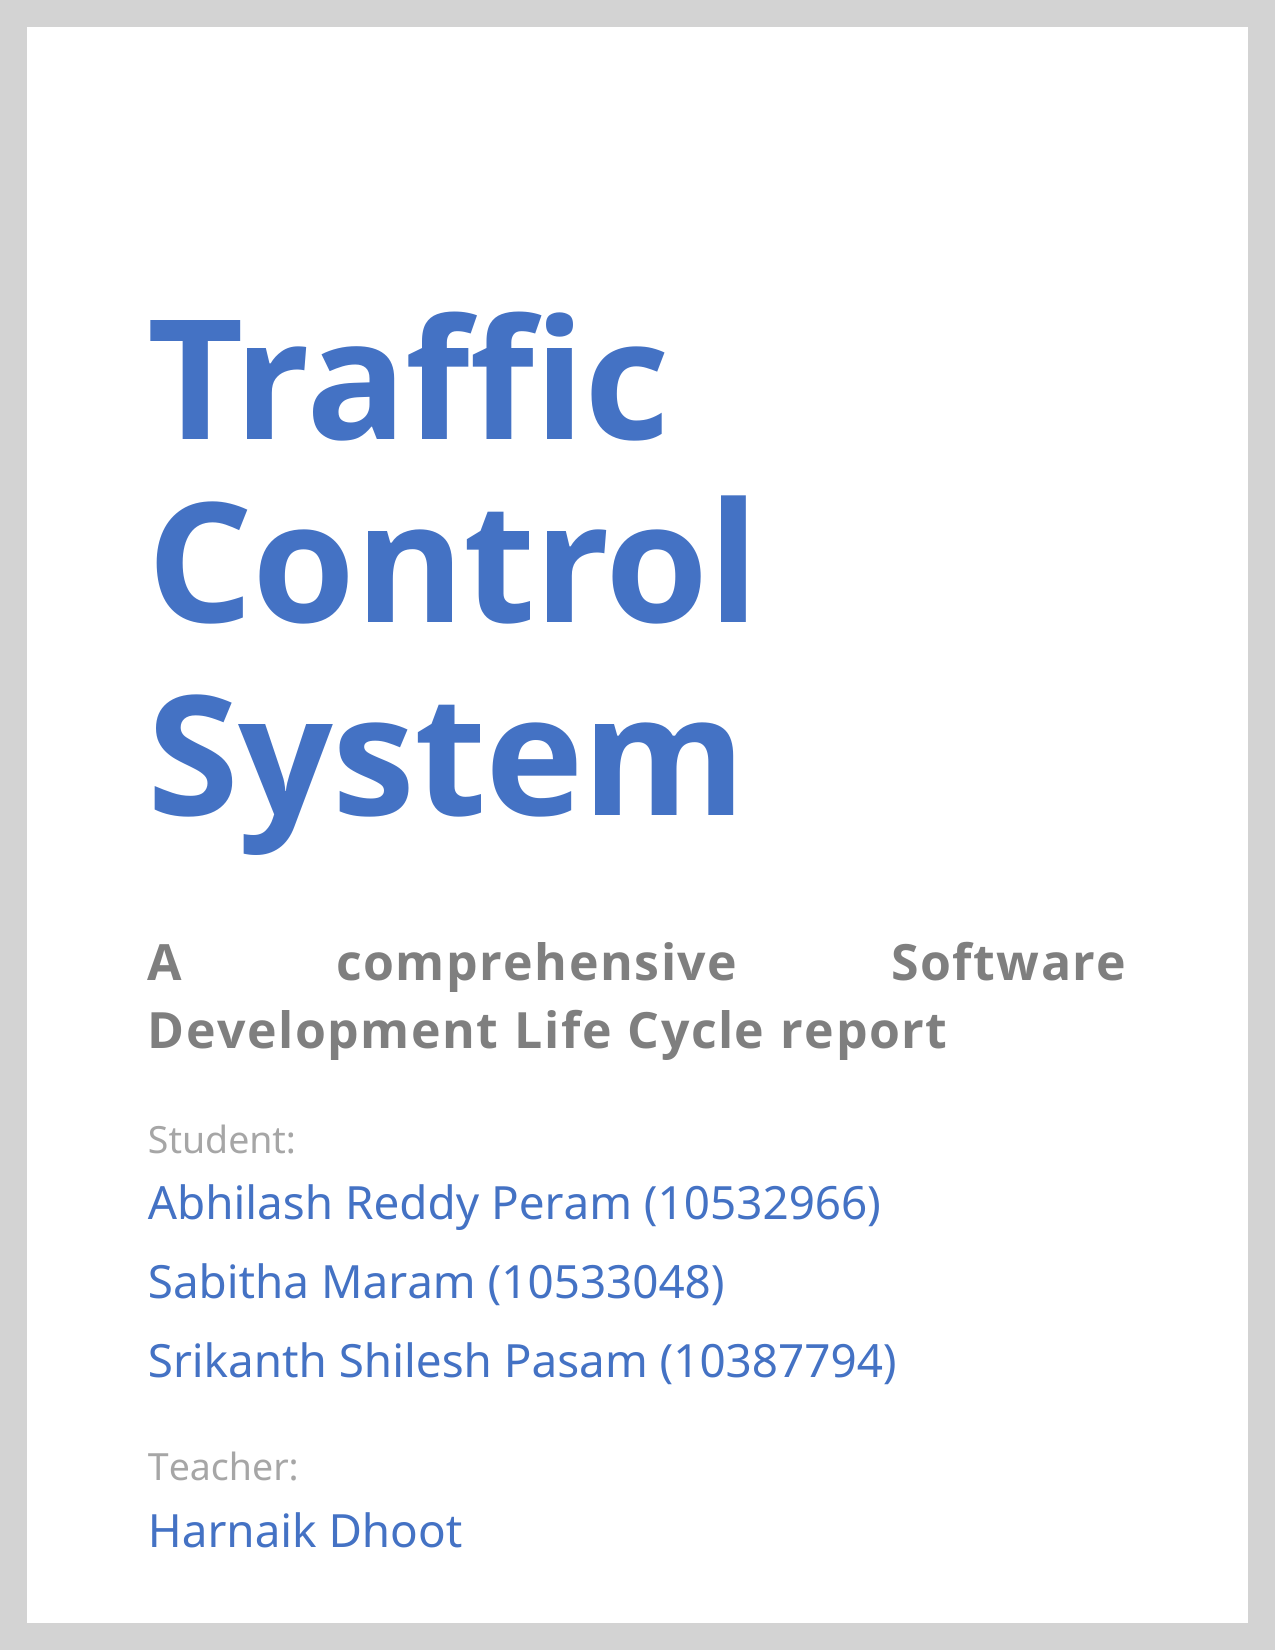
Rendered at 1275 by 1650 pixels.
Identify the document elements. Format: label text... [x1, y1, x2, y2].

title Traffic Control System [148, 285, 1127, 864]
text Abhilash Reddy Peram (10532966) [148, 1170, 1127, 1233]
text Sabitha Maram (10533048) [148, 1249, 1127, 1312]
text Srikanth Shilesh Pasam (10387794) [148, 1328, 1127, 1391]
subtitle A comprehensive Software Development Life Cycle report [148, 927, 1127, 1063]
text Harnaik Dhoot [148, 1498, 1127, 1560]
